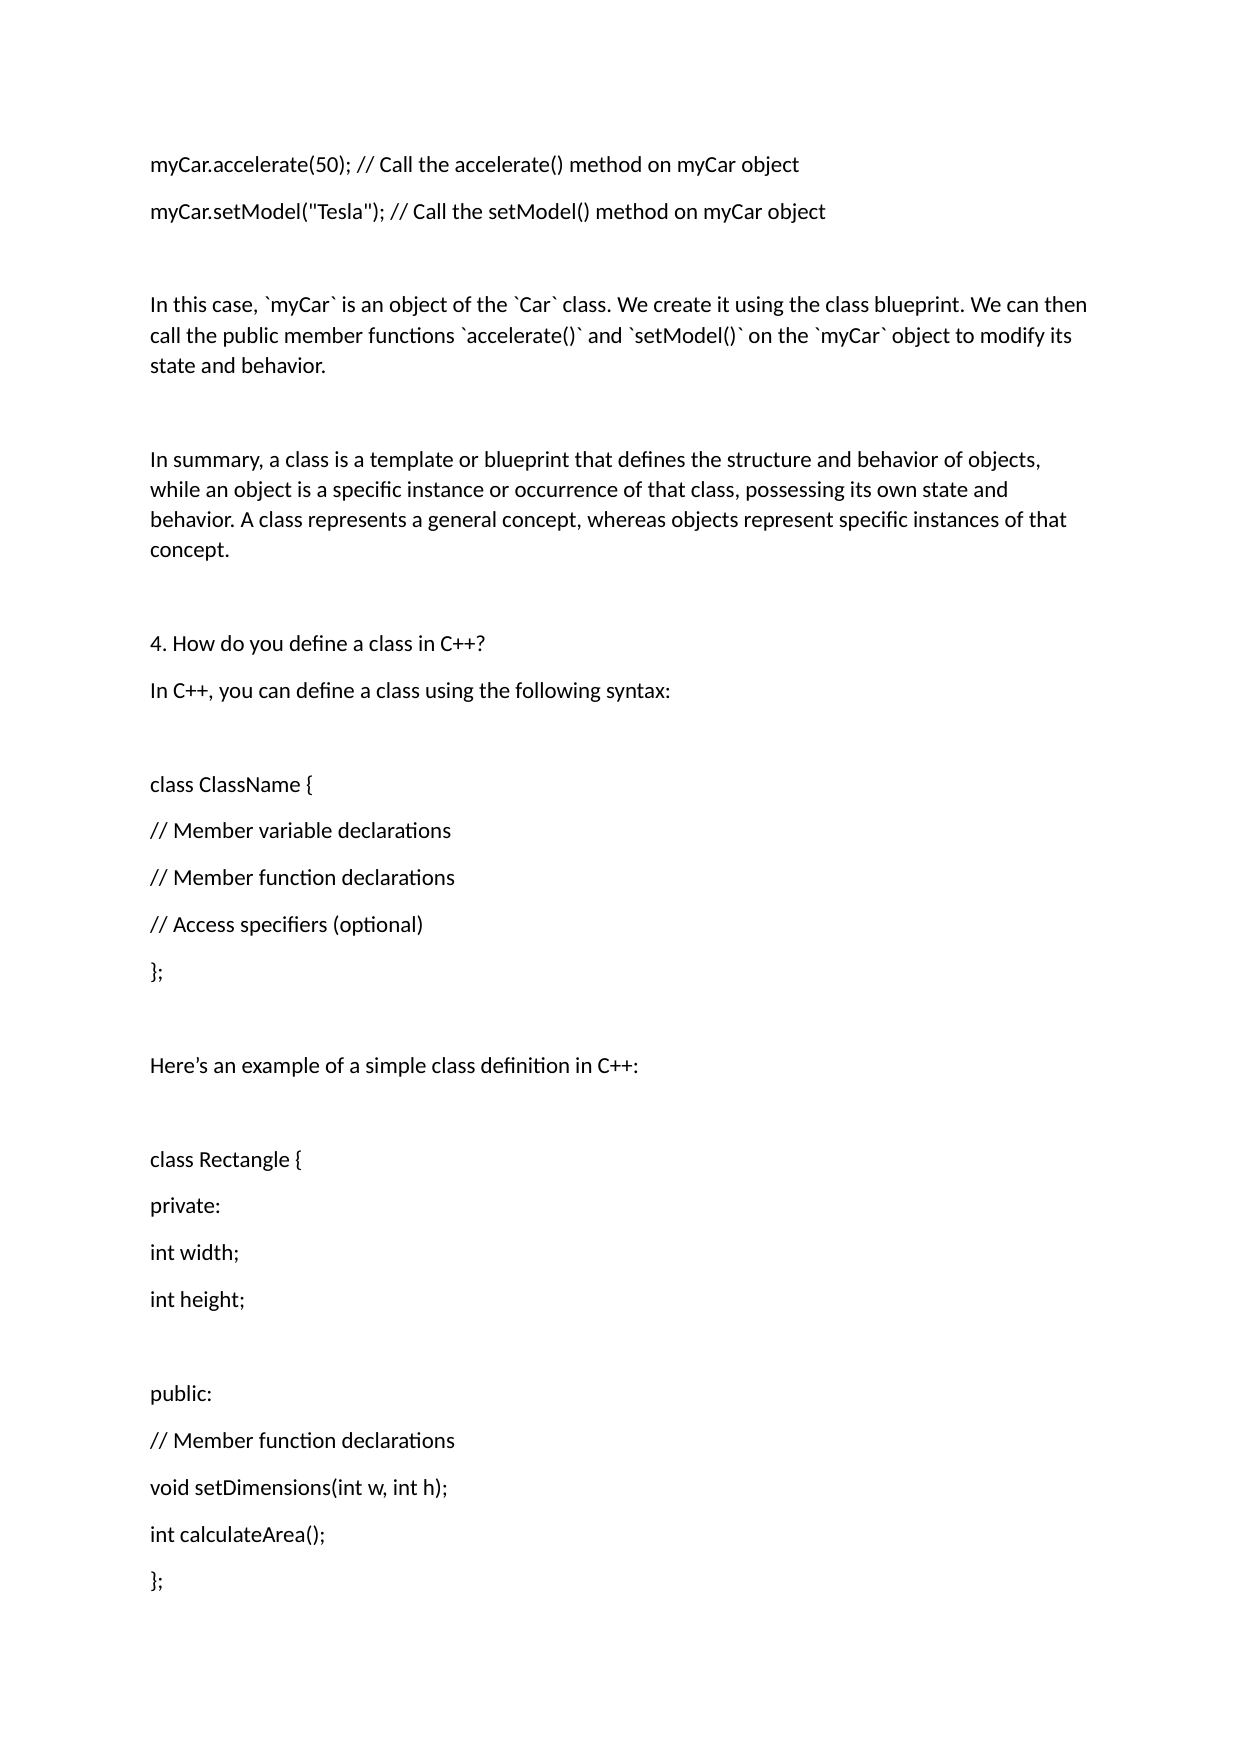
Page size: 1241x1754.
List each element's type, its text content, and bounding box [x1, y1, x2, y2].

text int width; [150, 1238, 1090, 1267]
text // Access specifiers (optional) [150, 910, 1090, 938]
text public: [150, 1379, 1090, 1407]
text myCar.accelerate(50); // Call the accelerate() method on myCar object [150, 150, 1090, 178]
text In summary, a class is a template or blueprint that defines the structure and behavior of objects, while an object is a specific instance or occurrence of that class, possessing its own state and behavior. A class represents a general concept, whereas objects represent specific instances of that concept. [150, 445, 1090, 563]
text class ClassName { [150, 770, 1090, 798]
text int calculateArea(); [150, 1520, 1090, 1548]
text Here’s an example of a simple class definition in C++: [150, 1051, 1090, 1079]
text }; [150, 1567, 1090, 1595]
text In this case, `myCar` is an object of the `Car` class. We create it using the class blueprint. We can then call the public member functions `accelerate()` and `setModel()` on the `myCar` object to modify its state and behavior. [150, 291, 1090, 379]
text int height; [150, 1285, 1090, 1313]
text void setDimensions(int w, int h); [150, 1473, 1090, 1501]
text myCar.setModel("Tesla"); // Call the setModel() method on myCar object [150, 197, 1090, 225]
text // Member function declarations [150, 863, 1090, 892]
text // Member function declarations [150, 1426, 1090, 1454]
text 4. How do you define a class in C++? [150, 629, 1090, 657]
text In C++, you can define a class using the following syntax: [150, 676, 1090, 704]
text // Member variable declarations [150, 817, 1090, 845]
text class Rectangle { [150, 1145, 1090, 1173]
text }; [150, 957, 1090, 985]
text private: [150, 1192, 1090, 1220]
